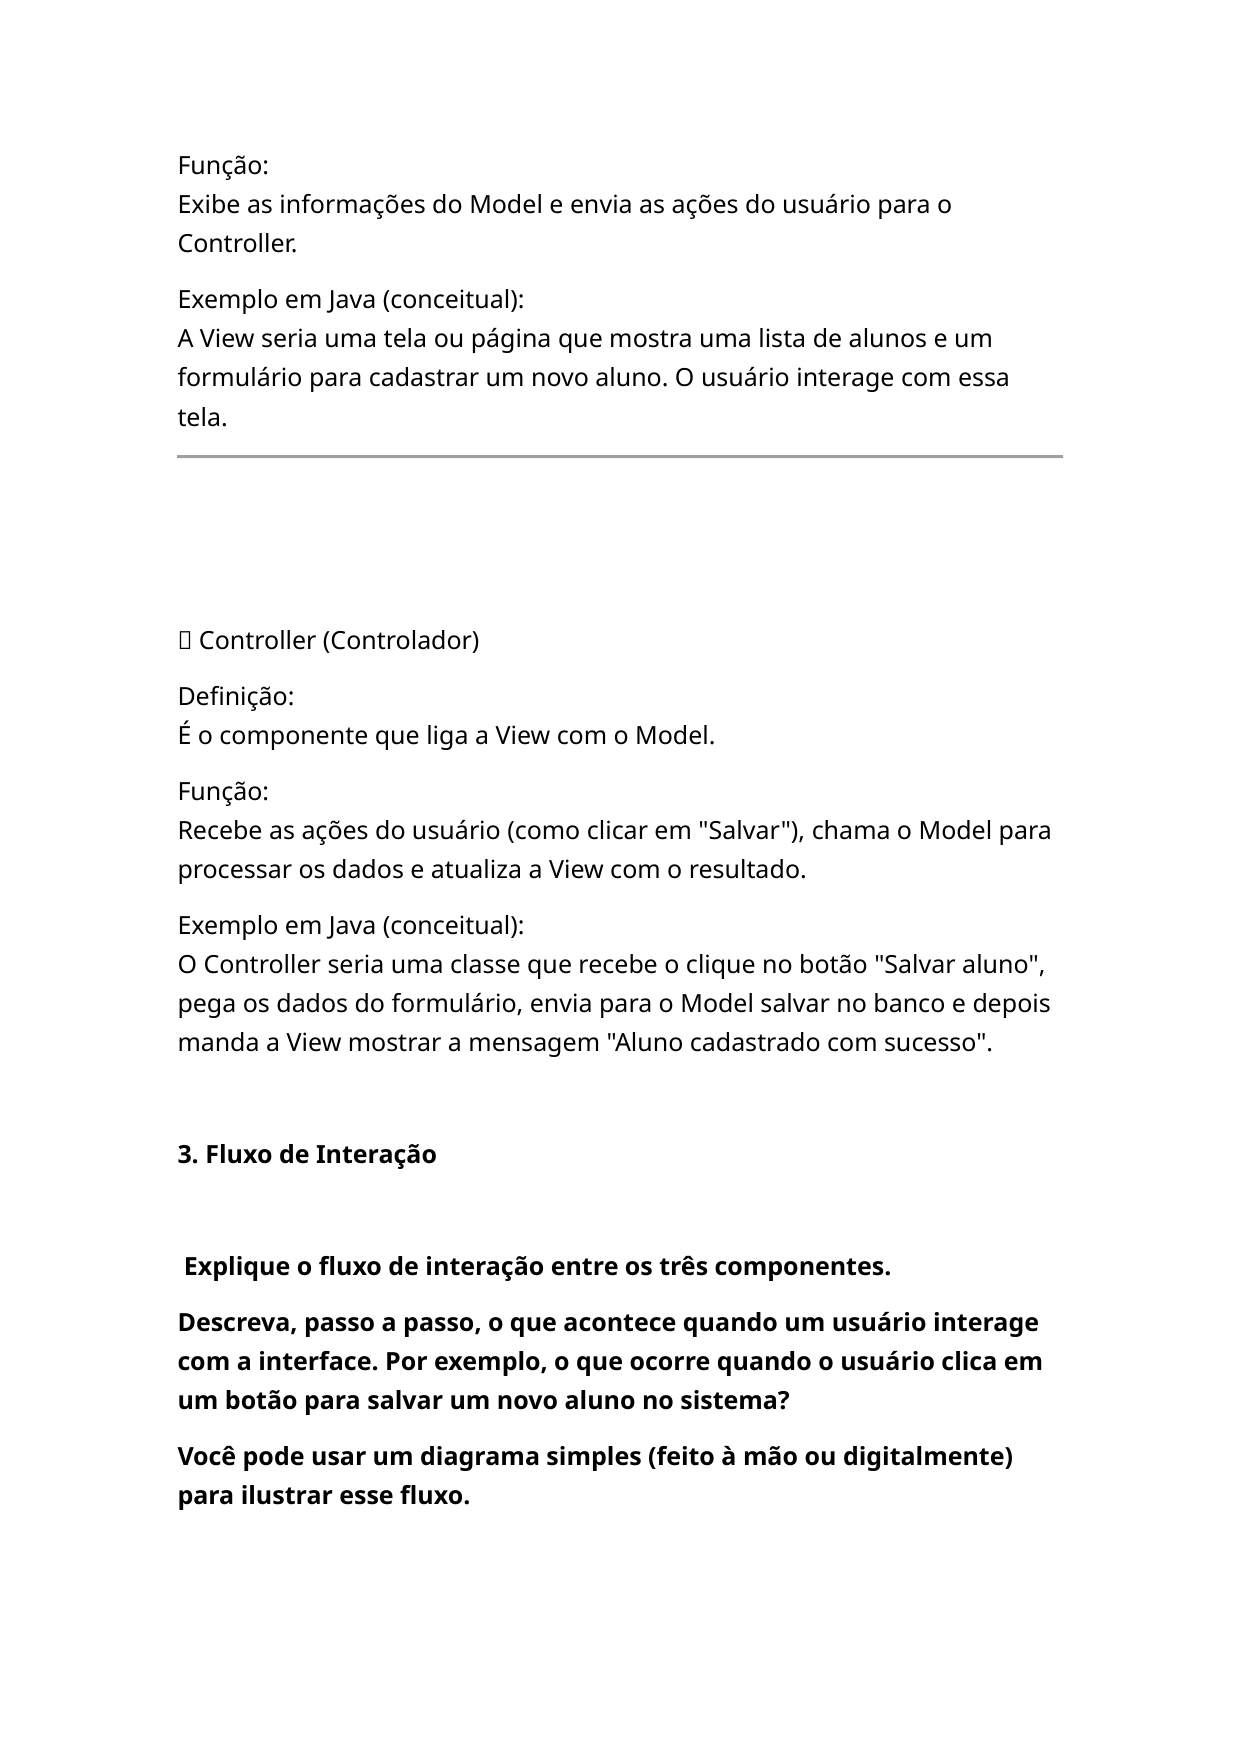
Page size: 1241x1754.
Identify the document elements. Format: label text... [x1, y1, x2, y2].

text 3. Fluxo de Interação [177, 1137, 1063, 1171]
text Descreva, passo a passo, o que acontece quando um usuário interage com a interface. Por exemplo, o que ocorre quando o usuário clica em um botão para salvar um novo aluno no sistema? [177, 1304, 1063, 1417]
text Explique o fluxo de interação entre os três componentes. [177, 1248, 1063, 1282]
text Função: Recebe as ações do usuário (como clicar em "Salvar"), chama o Model para processar os dados e atualiza a View com o resultado. [177, 773, 1063, 886]
text Exemplo em Java (conceitual): A View seria uma tela ou página que mostra uma lista de alunos e um formulário para cadastrar um novo aluno. O usuário interage com essa tela. [177, 282, 1063, 433]
text 🔹 Controller (Controlador) [177, 623, 1063, 657]
text Exemplo em Java (conceitual): O Controller seria uma classe que recebe o clique no botão "Salvar aluno", pega os dados do formulário, envia para o Model salvar no banco e depois manda a View mostrar a mensagem "Aluno cadastrado com sucesso". [177, 908, 1063, 1059]
text Definição: É o componente que liga a View com o Model. [177, 678, 1063, 752]
text Função: Exibe as informações do Model e envia as ações do usuário para o Controller. [177, 148, 1063, 260]
text Você pode usar um diagrama simples (feito à mão ou digitalmente) para ilustrar esse fluxo. [177, 1438, 1063, 1512]
